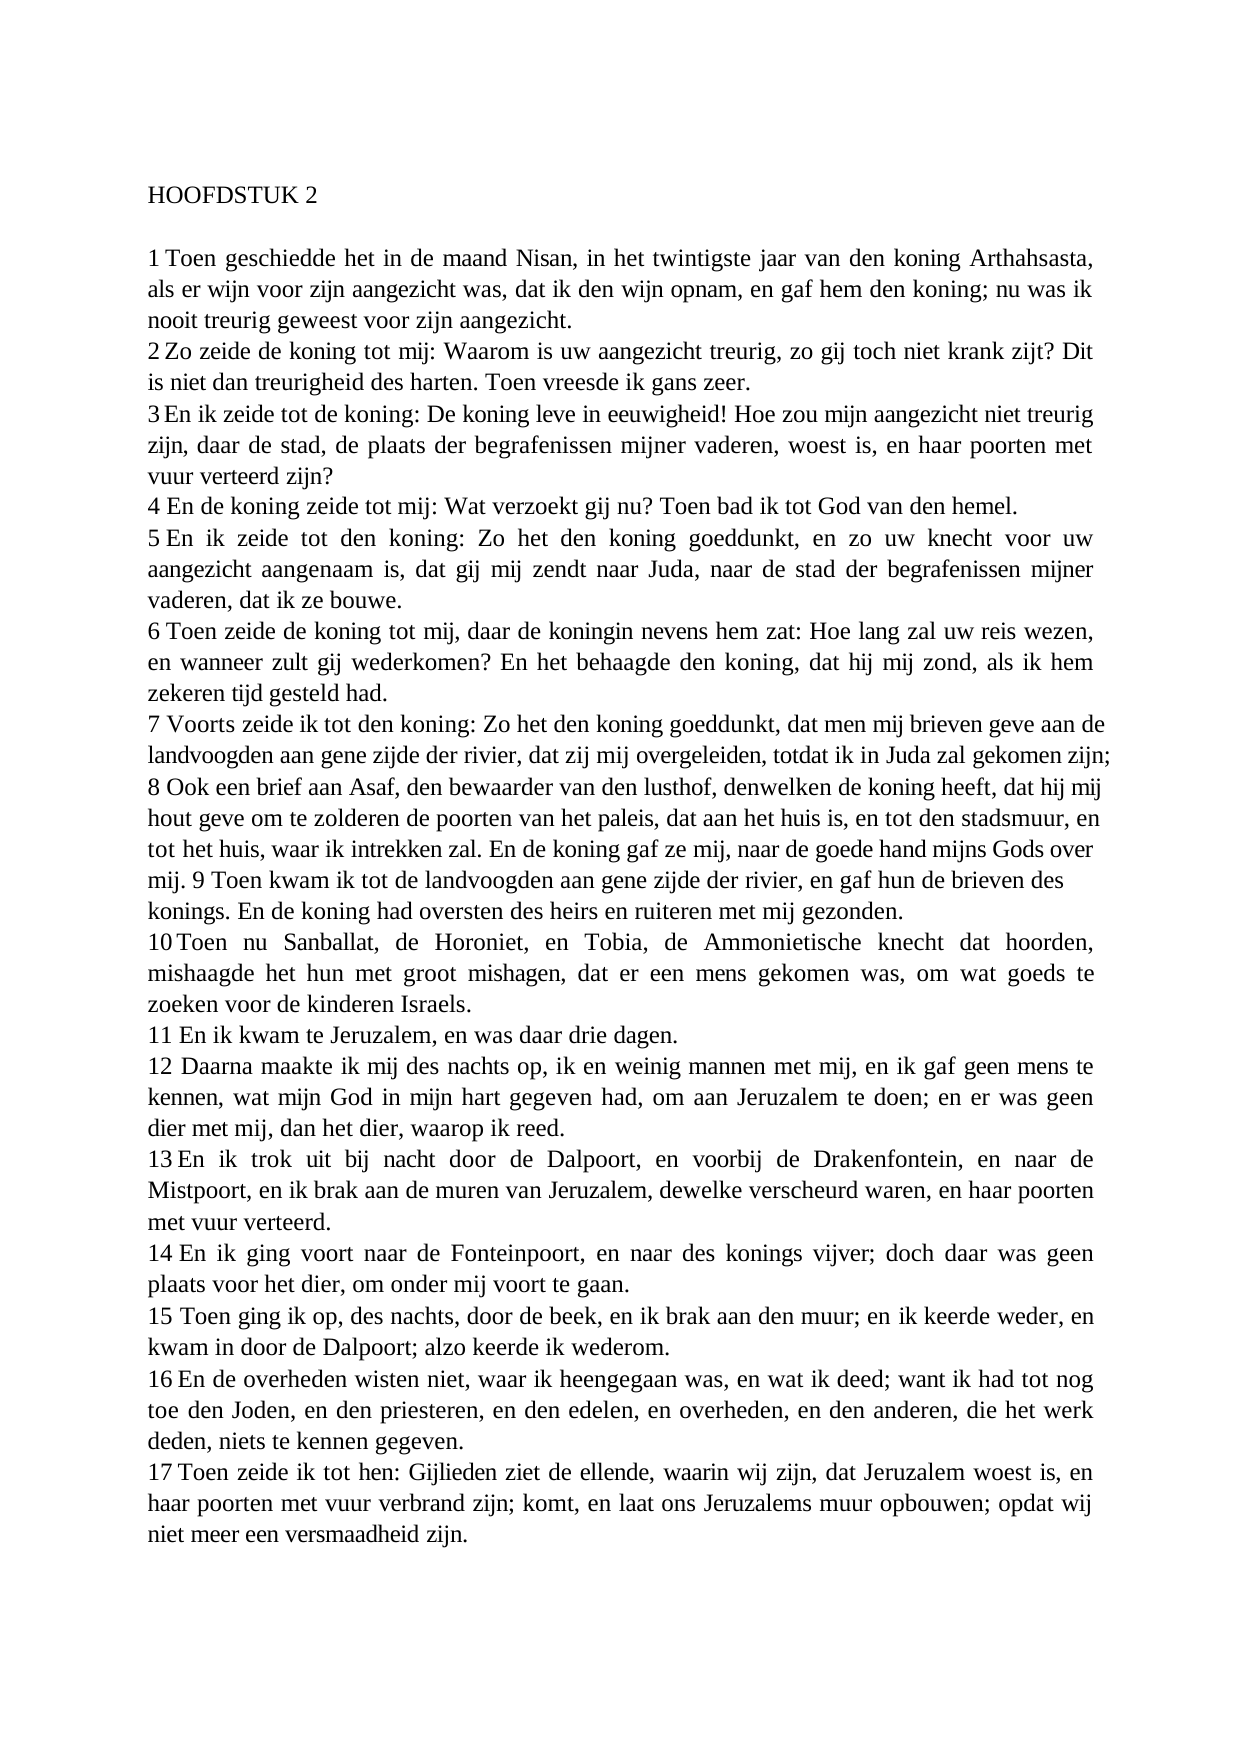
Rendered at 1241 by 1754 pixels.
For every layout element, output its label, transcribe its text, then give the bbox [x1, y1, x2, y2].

text HOOFDSTUK 2 [147, 180, 1128, 209]
list En ik zeide tot de koning: De koning leve in eeuwigheid! Hoe zou mijn aangezicht niet treurig zijn, daar de stad, de plaats der begrafenissen mijner vaderen, woest is, en haar poorten met vuur verteerd zijn? [147, 399, 1094, 489]
list Toen geschiedde het in de maand Nisan, in het twintigste jaar van den koning Arthahsasta, als er wijn voor zijn aangezicht was, dat ik den wijn opnam, en gaf hem den koning; nu was ik nooit treurig geweest voor zijn aangezicht. [147, 243, 1093, 334]
list Toen ging ik op, des nachts, door de beek, en ik brak aan den muur; en ik keerde weder, en kwam in door de Dalpoort; alzo keerde ik wederom. [147, 1301, 1094, 1361]
list Zo zeide de koning tot mij: Waarom is uw aangezicht treurig, zo gij toch niet krank zijt? Dit is niet dan treurigheid des harten. Toen vreesde ik gans zeer. [147, 336, 1093, 396]
list En ik trok uit bij nacht door de Dalpoort, en voorbij de Drakenfontein, en naar de Mistpoort, en ik brak aan de muren van Jeruzalem, dewelke verscheurd waren, en haar poorten met vuur verteerd. [147, 1144, 1094, 1235]
list Voorts zeide ik tot den koning: Zo het den koning goeddunkt, dat men mij brieven geve aan de landvoogden aan gene zijde der rivier, dat zij mij overgeleiden, totdat ik in Juda zal gekomen zijn; 8 Ook een brief aan Asaf, den bewaarder van den lusthof, denwelken de koning heeft, dat hij mij hout geve om te zolderen de poorten van het paleis, dat aan het huis is, en tot den stadsmuur, en tot het huis, waar ik intrekken zal. En de koning gaf ze mij, naar de goede hand mijns Gods over mij. 9 Toen kwam ik tot de landvoogden aan gene zijde der rivier, en gaf hun de brieven des konings. En de koning had oversten des heirs en ruiteren met mij gezonden. [147, 709, 1116, 924]
list En ik kwam te Jeruzalem, en was daar drie dagen. [147, 1020, 1128, 1049]
list Daarna maakte ik mij des nachts op, ik en weinig mannen met mij, en ik gaf geen mens te kennen, wat mijn God in mijn hart gegeven had, om aan Jeruzalem te doen; en er was geen dier met mij, dan het dier, waarop ik reed. [147, 1051, 1094, 1142]
list Toen zeide ik tot hen: Gijlieden ziet de ellende, waarin wij zijn, dat Jeruzalem woest is, en haar poorten met vuur verbrand zijn; komt, en laat ons Jeruzalems muur opbouwen; opdat wij niet meer een versmaadheid zijn. [147, 1457, 1093, 1548]
list En ik ging voort naar de Fonteinpoort, en naar des konings vijver; doch daar was geen plaats voor het dier, om onder mij voort te gaan. [147, 1238, 1095, 1298]
list En ik zeide tot den koning: Zo het den koning goeddunkt, en zo uw knecht voor uw aangezicht aangenaam is, dat gij mij zendt naar Juda, naar de stad der begrafenissen mijner vaderen, dat ik ze bouwe. [147, 523, 1094, 614]
list Toen nu Sanballat, de Horoniet, en Tobia, de Ammonietische knecht dat hoorden, mishaagde het hun met groot mishagen, dat er een mens gekomen was, om wat goeds te zoeken voor de kinderen Israels. [147, 927, 1094, 1018]
list Toen zeide de koning tot mij, daar de koningin nevens hem zat: Hoe lang zal uw reis wezen, en wanneer zult gij wederkomen? En het behaagde den koning, dat hij mij zond, als ik hem zekeren tijd gesteld had. [147, 616, 1094, 707]
list En de overheden wisten niet, waar ik heengegaan was, en wat ik deed; want ik had tot nog toe den Joden, en den priesteren, en den edelen, en overheden, en den anderen, die het werk deden, niets te kennen gegeven. [147, 1364, 1094, 1455]
list En de koning zeide tot mij: Wat verzoekt gij nu? Toen bad ik tot God van den hemel. [147, 492, 1128, 520]
